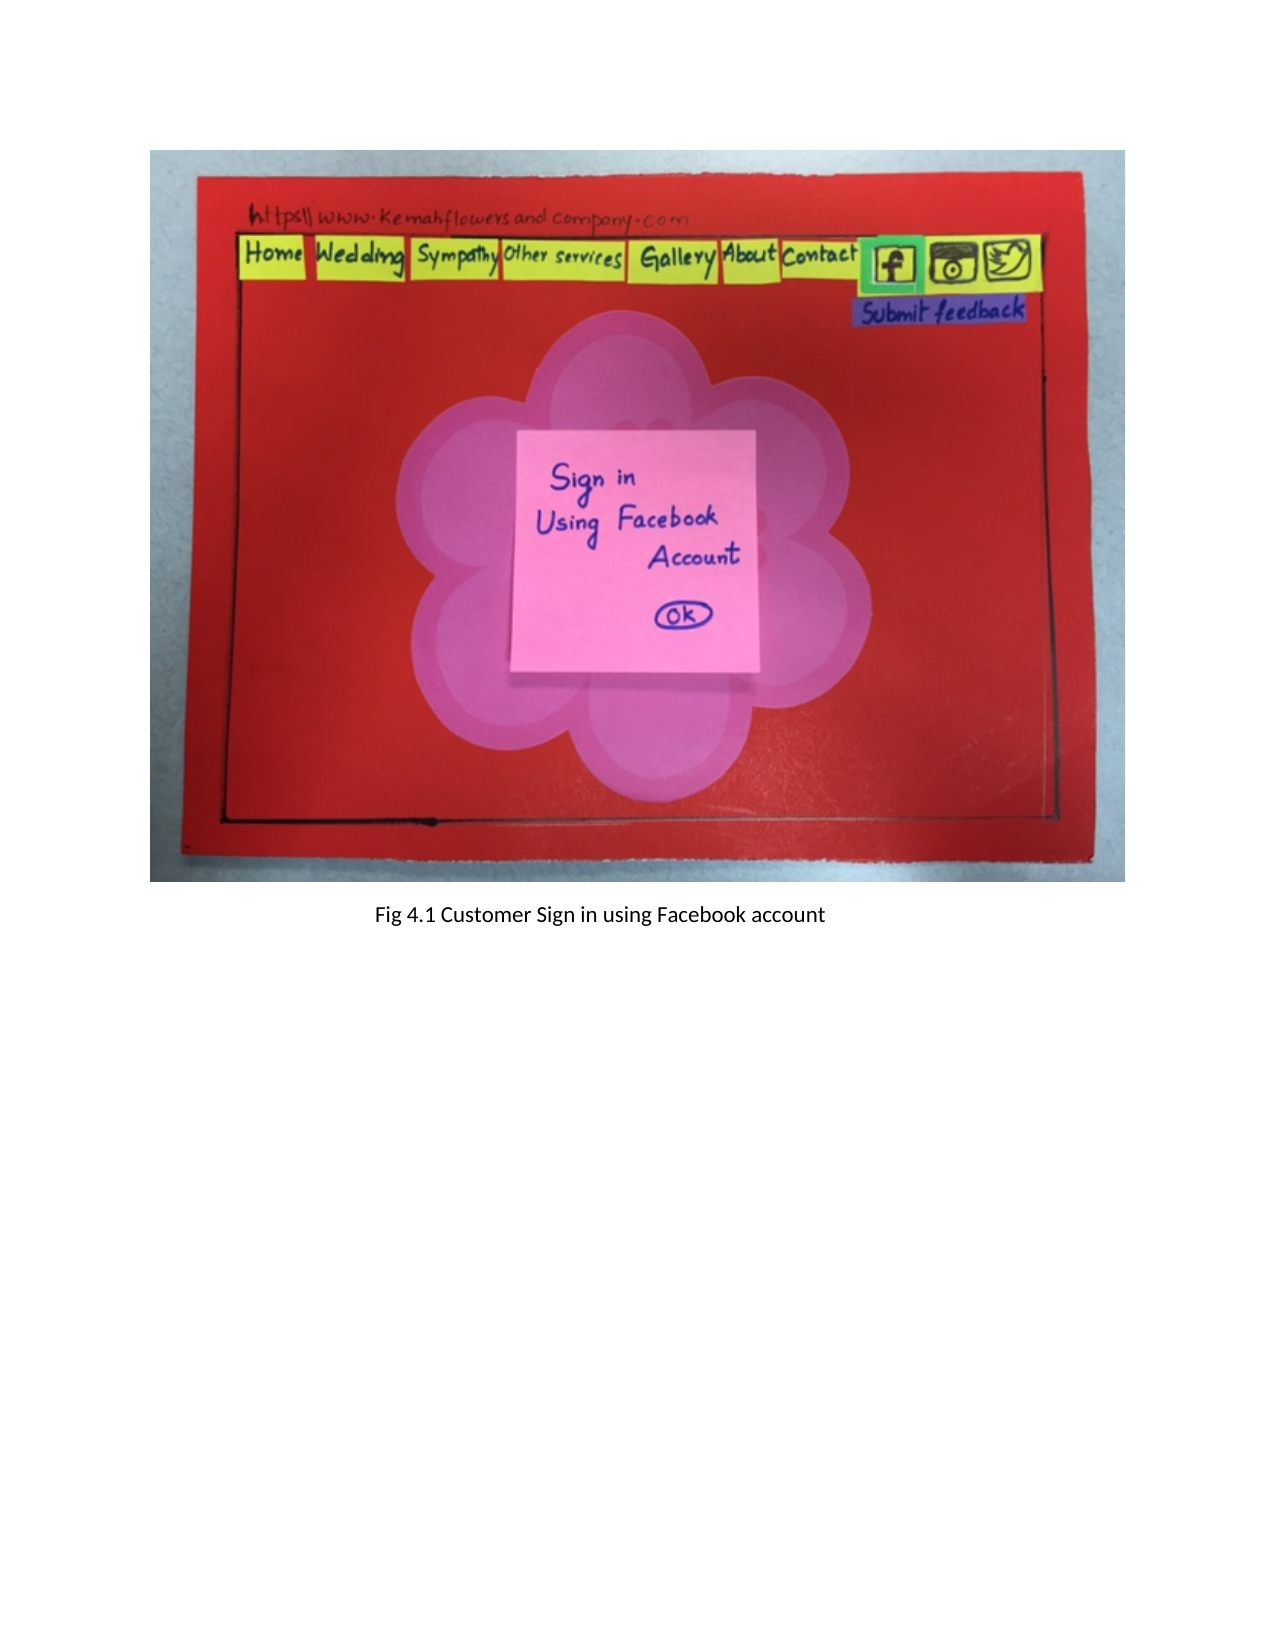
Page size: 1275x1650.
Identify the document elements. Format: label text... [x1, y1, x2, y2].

text Fig 4.1 Customer Sign in using Facebook account [150, 900, 1125, 928]
picture [150, 150, 1125, 882]
